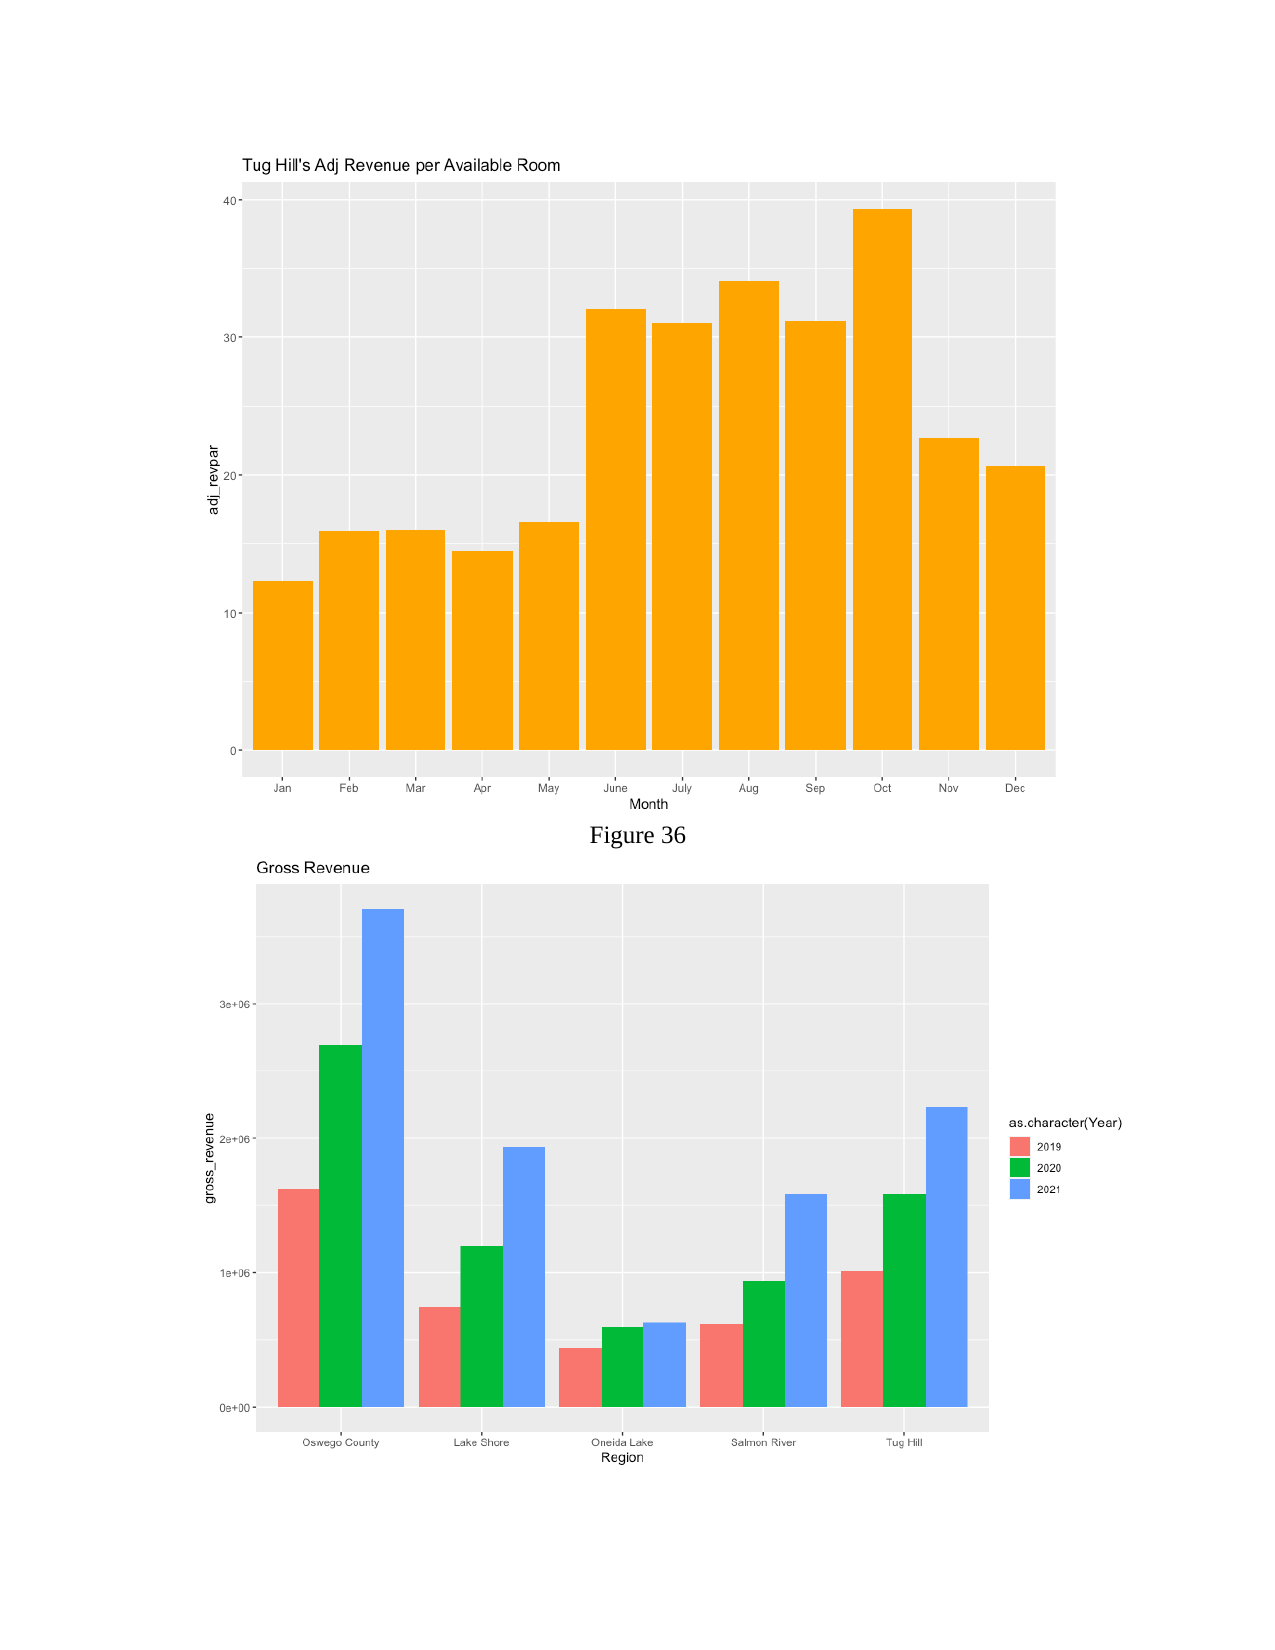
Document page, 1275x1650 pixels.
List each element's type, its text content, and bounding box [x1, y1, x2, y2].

picture [201, 859, 1124, 1468]
picture [201, 153, 1061, 814]
